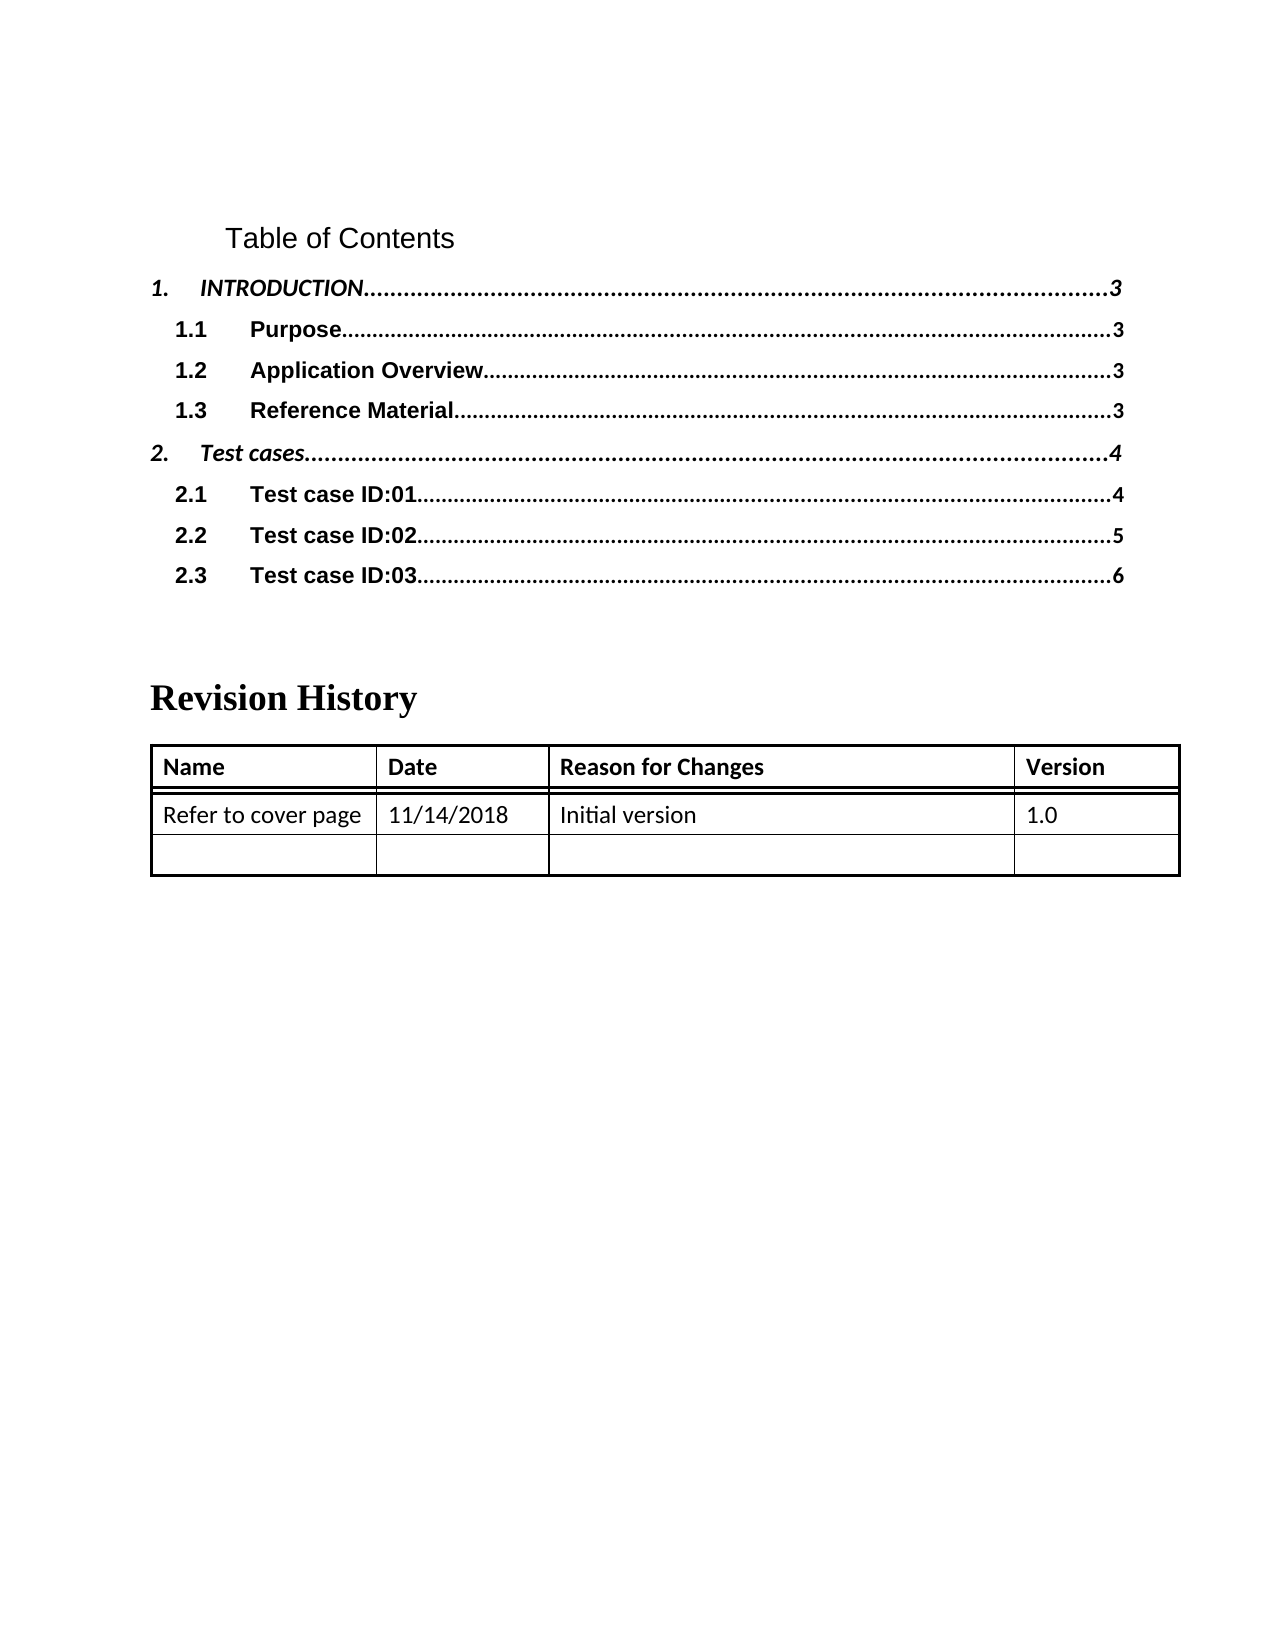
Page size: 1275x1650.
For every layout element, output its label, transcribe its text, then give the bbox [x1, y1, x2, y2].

table_cell 1.0 [1015, 795, 1178, 834]
table_header Version [1015, 747, 1178, 786]
text Revision History [150, 675, 1125, 718]
table_cell Initial version [550, 795, 1014, 834]
table_cell Refer to cover page [153, 795, 376, 834]
table_cell [377, 835, 548, 874]
table_cell [550, 835, 1014, 874]
table_header Name [153, 747, 376, 786]
table_cell 11/14/2018 [377, 795, 548, 834]
table_cell [153, 835, 376, 874]
table_header Date [377, 747, 548, 786]
table_header Reason for Changes [550, 747, 1014, 786]
table_cell [1015, 835, 1178, 874]
